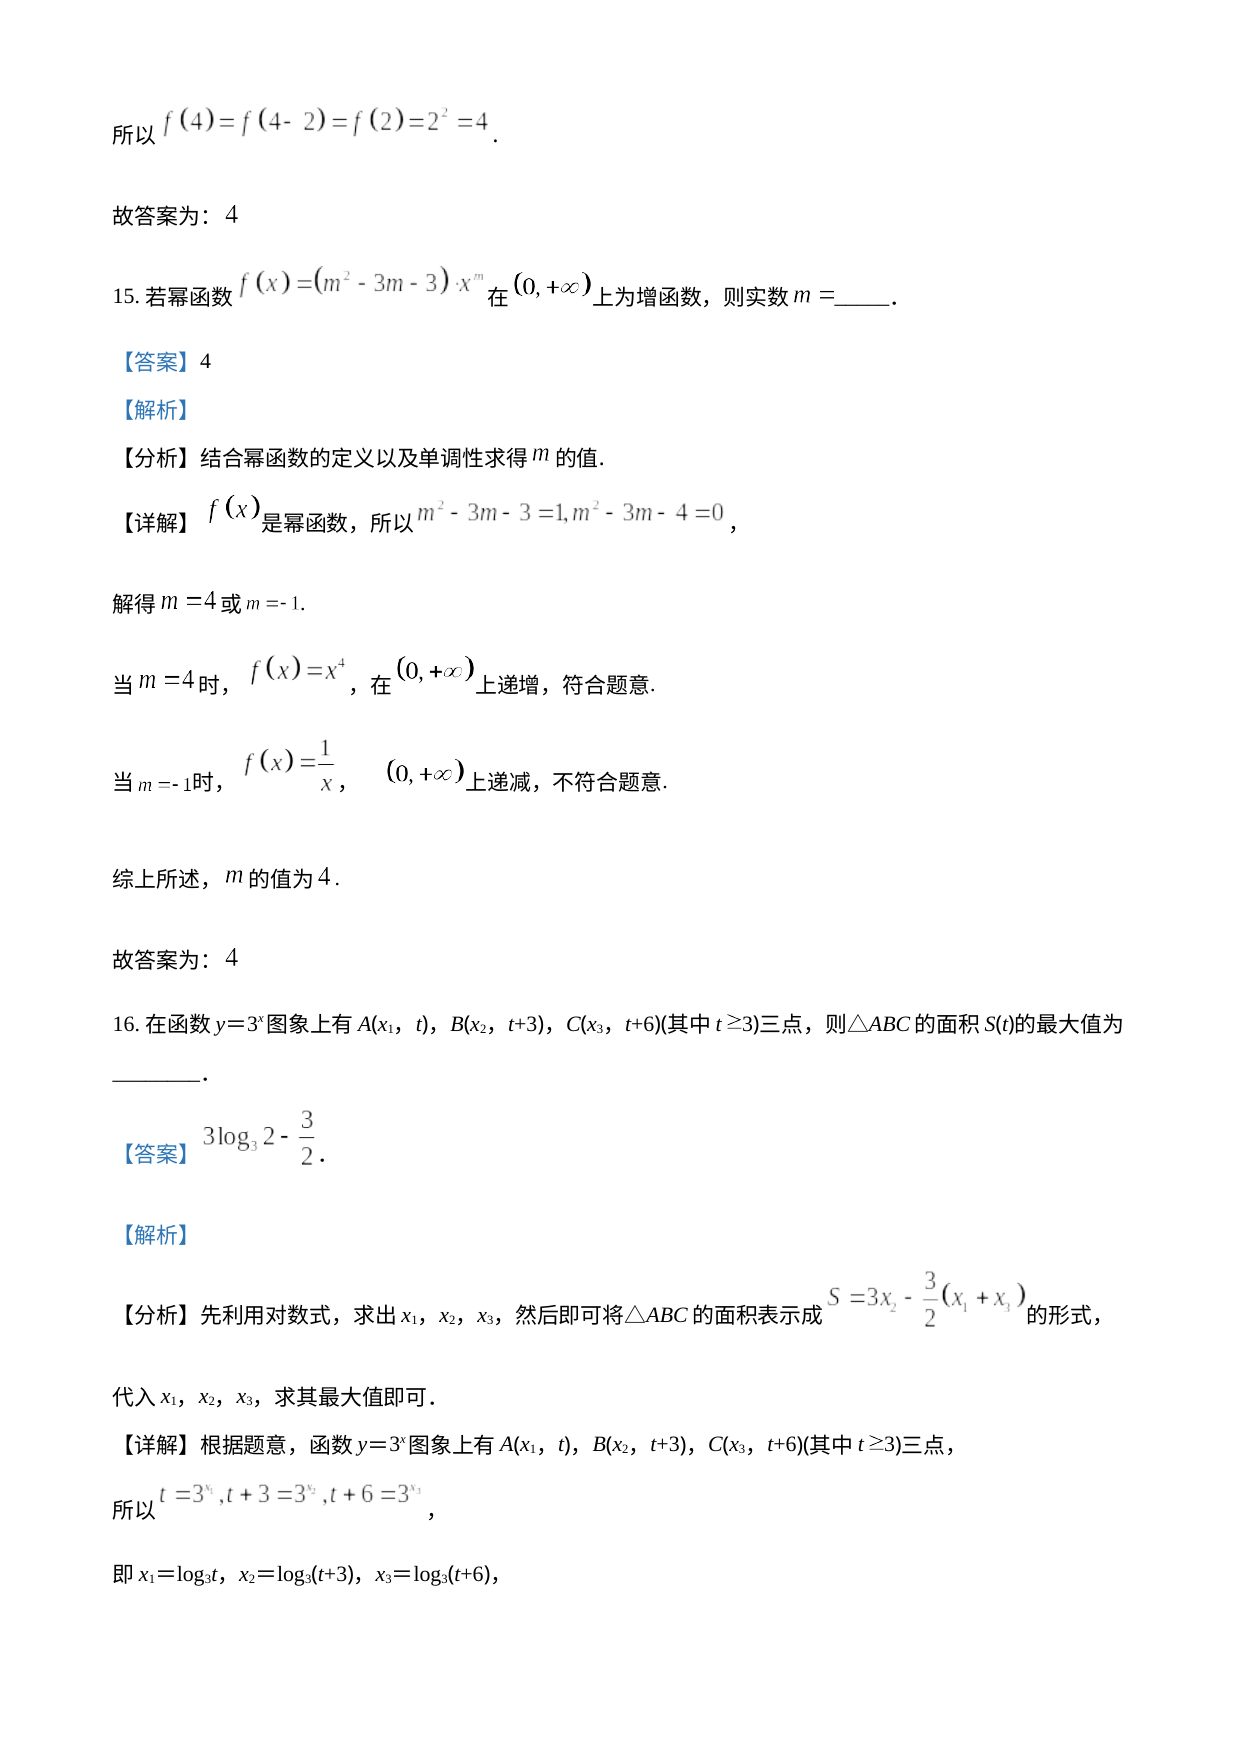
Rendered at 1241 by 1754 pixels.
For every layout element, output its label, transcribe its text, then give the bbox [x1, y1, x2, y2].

text 所以. [112, 102, 1128, 167]
text 当时，，在上递增，符合题意. [112, 651, 1128, 716]
text 【答案】． [112, 1104, 1128, 1201]
text 即x1＝log3t，x2＝log3(t+3)，x3＝log3(t+6)， [112, 1557, 1128, 1589]
text 【详解】是幂函数，所以， [112, 489, 1128, 554]
text 当时，，上递减，不符合题意. [112, 732, 1128, 829]
text 故答案为： [112, 926, 1128, 991]
text 【解析】 [112, 393, 1128, 425]
text 解得或. [112, 570, 1128, 635]
text 16. 在函数y＝3x图象上有A(x1，t)，B(x2，t+3)，C(x3，t+6)(其中t3)三点，则△ABC的面积S(t)的最大值为________． [112, 1007, 1128, 1088]
text 【分析】先利用对数式，求出x1，x2，x3，然后即可将△ABC的面积表示成的形式，代入x1，x2，x3，求其最大值即可． [112, 1266, 1128, 1412]
text 【分析】结合幂函数的定义以及单调性求得的值. [112, 441, 1128, 473]
text 【答案】4 [112, 344, 1128, 377]
text 15. 若幂函数在上为增函数，则实数_____． [112, 263, 1128, 328]
text 【详解】根据题意，函数y＝3x图象上有A(x1，t)，B(x2，t+3)，C(x3，t+6)(其中t3)三点， [112, 1428, 1128, 1460]
text 【解析】 [112, 1217, 1128, 1250]
text 所以， [112, 1476, 1128, 1541]
text 综上所述，的值为. [112, 845, 1128, 910]
text 故答案为： [112, 183, 1128, 248]
